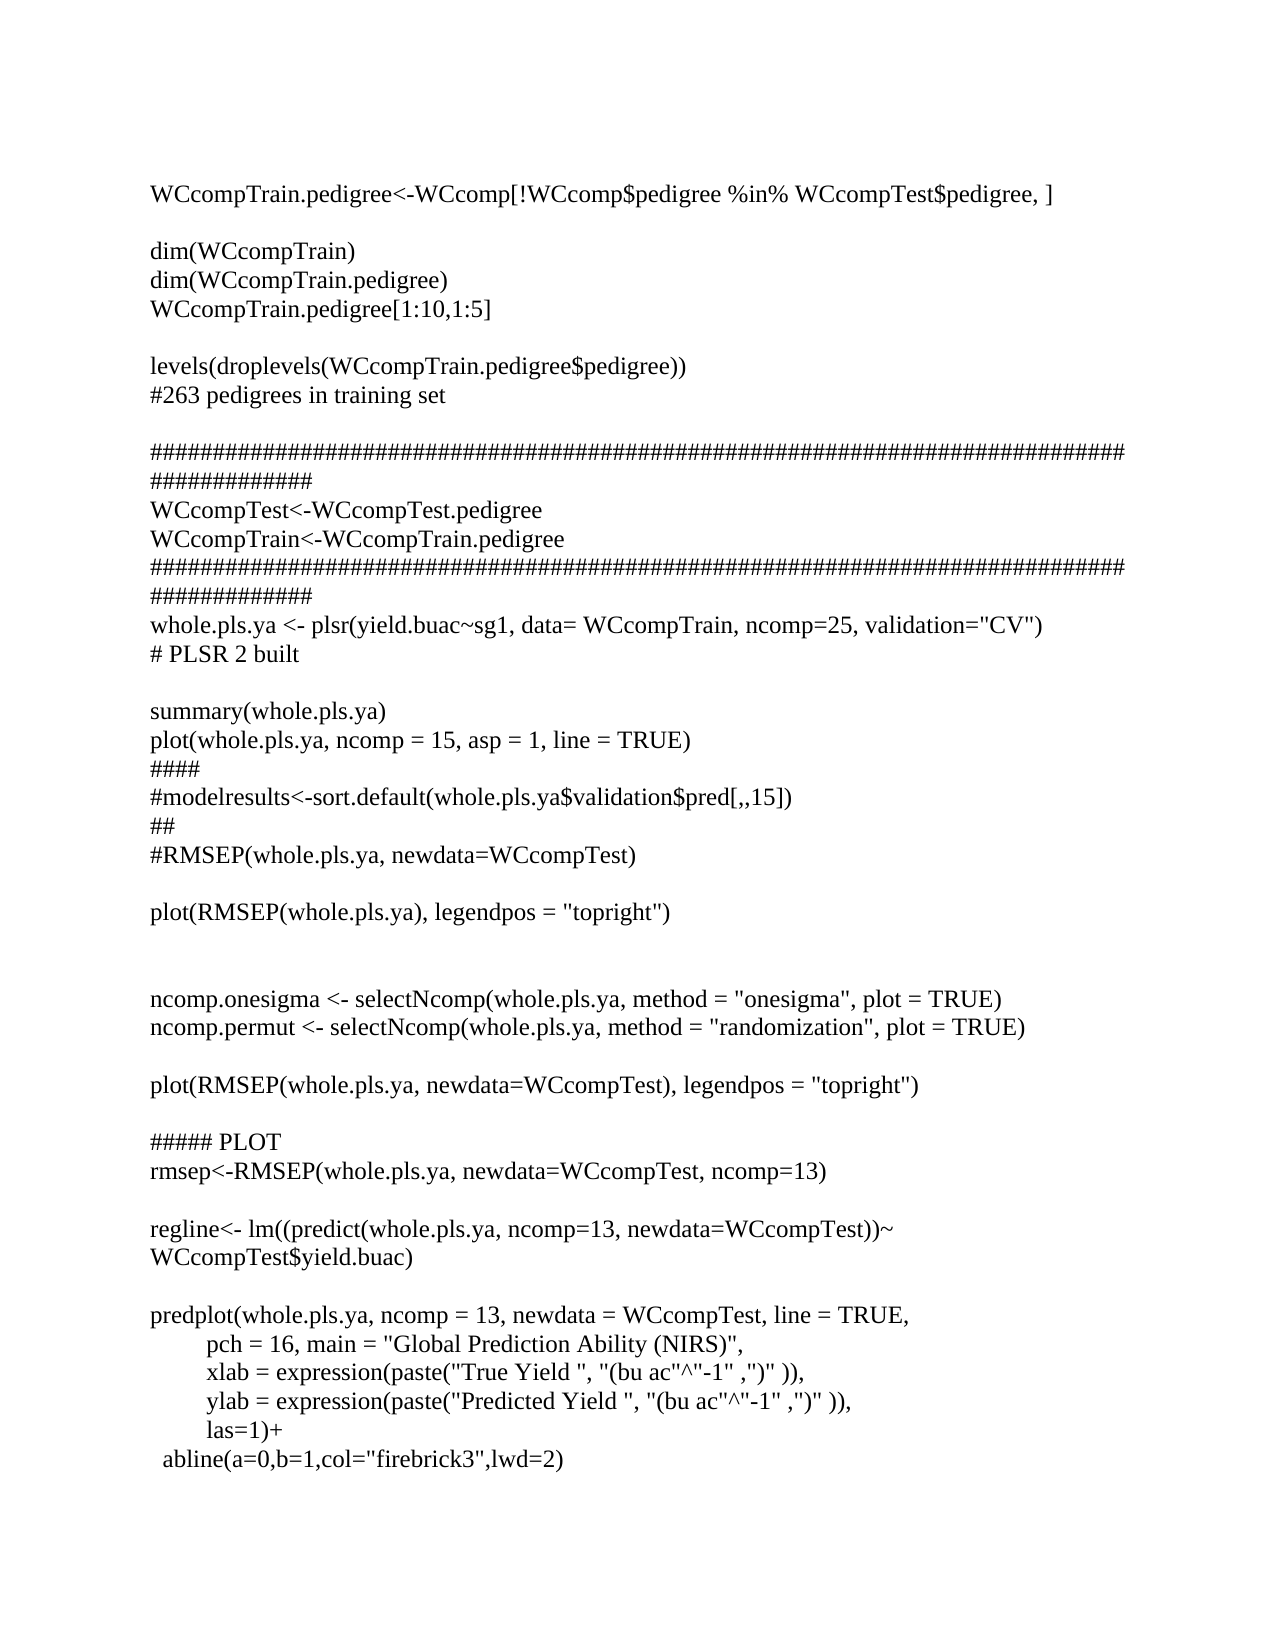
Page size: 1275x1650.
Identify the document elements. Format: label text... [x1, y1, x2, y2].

text predplot(whole.pls.ya, ncomp = 13, newdata = WCcompTest, line = TRUE, [150, 1300, 1125, 1329]
text WCcompTrain<-WCcompTrain.pedigree [150, 524, 1125, 552]
text # PLSR 2 built [150, 639, 1125, 667]
text ylab = expression(paste("Predicted Yield ", "(bu ac"^"-1" ,")" )), [150, 1386, 1125, 1415]
text ##### PLOT [150, 1127, 1125, 1156]
text dim(WCcompTrain) [150, 236, 1125, 265]
text rmsep<-RMSEP(whole.pls.ya, newdata=WCcompTest, ncomp=13) [150, 1156, 1125, 1185]
text xlab = expression(paste("True Yield ", "(bu ac"^"-1" ,")" )), [150, 1357, 1125, 1386]
text ## [150, 811, 1125, 840]
text ncomp.onesigma <- selectNcomp(whole.pls.ya, method = "onesigma", plot = TRUE) [150, 984, 1125, 1012]
text #RMSEP(whole.pls.ya, newdata=WCcompTest) [150, 840, 1125, 869]
text whole.pls.ya <- plsr(yield.buac~sg1, data= WCcompTrain, ncomp=25, validation="CV") [150, 610, 1125, 639]
text plot(RMSEP(whole.pls.ya), legendpos = "topright") [150, 897, 1125, 926]
text dim(WCcompTrain.pedigree) [150, 265, 1125, 294]
text ########################################################################################### [150, 437, 1125, 495]
text abline(a=0,b=1,col="firebrick3",lwd=2) [150, 1444, 1125, 1472]
text summary(whole.pls.ya) [150, 696, 1125, 725]
text #modelresults<-sort.default(whole.pls.ya$validation$pred[,,15]) [150, 782, 1125, 811]
text plot(whole.pls.ya, ncomp = 15, asp = 1, line = TRUE) [150, 725, 1125, 754]
text ########################################################################################### [150, 552, 1125, 610]
text plot(RMSEP(whole.pls.ya, newdata=WCcompTest), legendpos = "topright") [150, 1070, 1125, 1099]
text regline<- lm((predict(whole.pls.ya, ncomp=13, newdata=WCcompTest))~ WCcompTest$yield.buac) [150, 1214, 1125, 1271]
text las=1)+ [150, 1415, 1125, 1444]
text #### [150, 754, 1125, 782]
text WCcompTrain.pedigree<-WCcomp[!WCcomp$pedigree %in% WCcompTest$pedigree, ] [150, 179, 1125, 207]
text #263 pedigrees in training set [150, 380, 1125, 409]
text ncomp.permut <- selectNcomp(whole.pls.ya, method = "randomization", plot = TRUE) [150, 1012, 1125, 1041]
text WCcompTrain.pedigree[1:10,1:5] [150, 294, 1125, 322]
text pch = 16, main = "Global Prediction Ability (NIRS)", [150, 1329, 1125, 1357]
text levels(droplevels(WCcompTrain.pedigree$pedigree)) [150, 351, 1125, 380]
text WCcompTest<-WCcompTest.pedigree [150, 495, 1125, 524]
